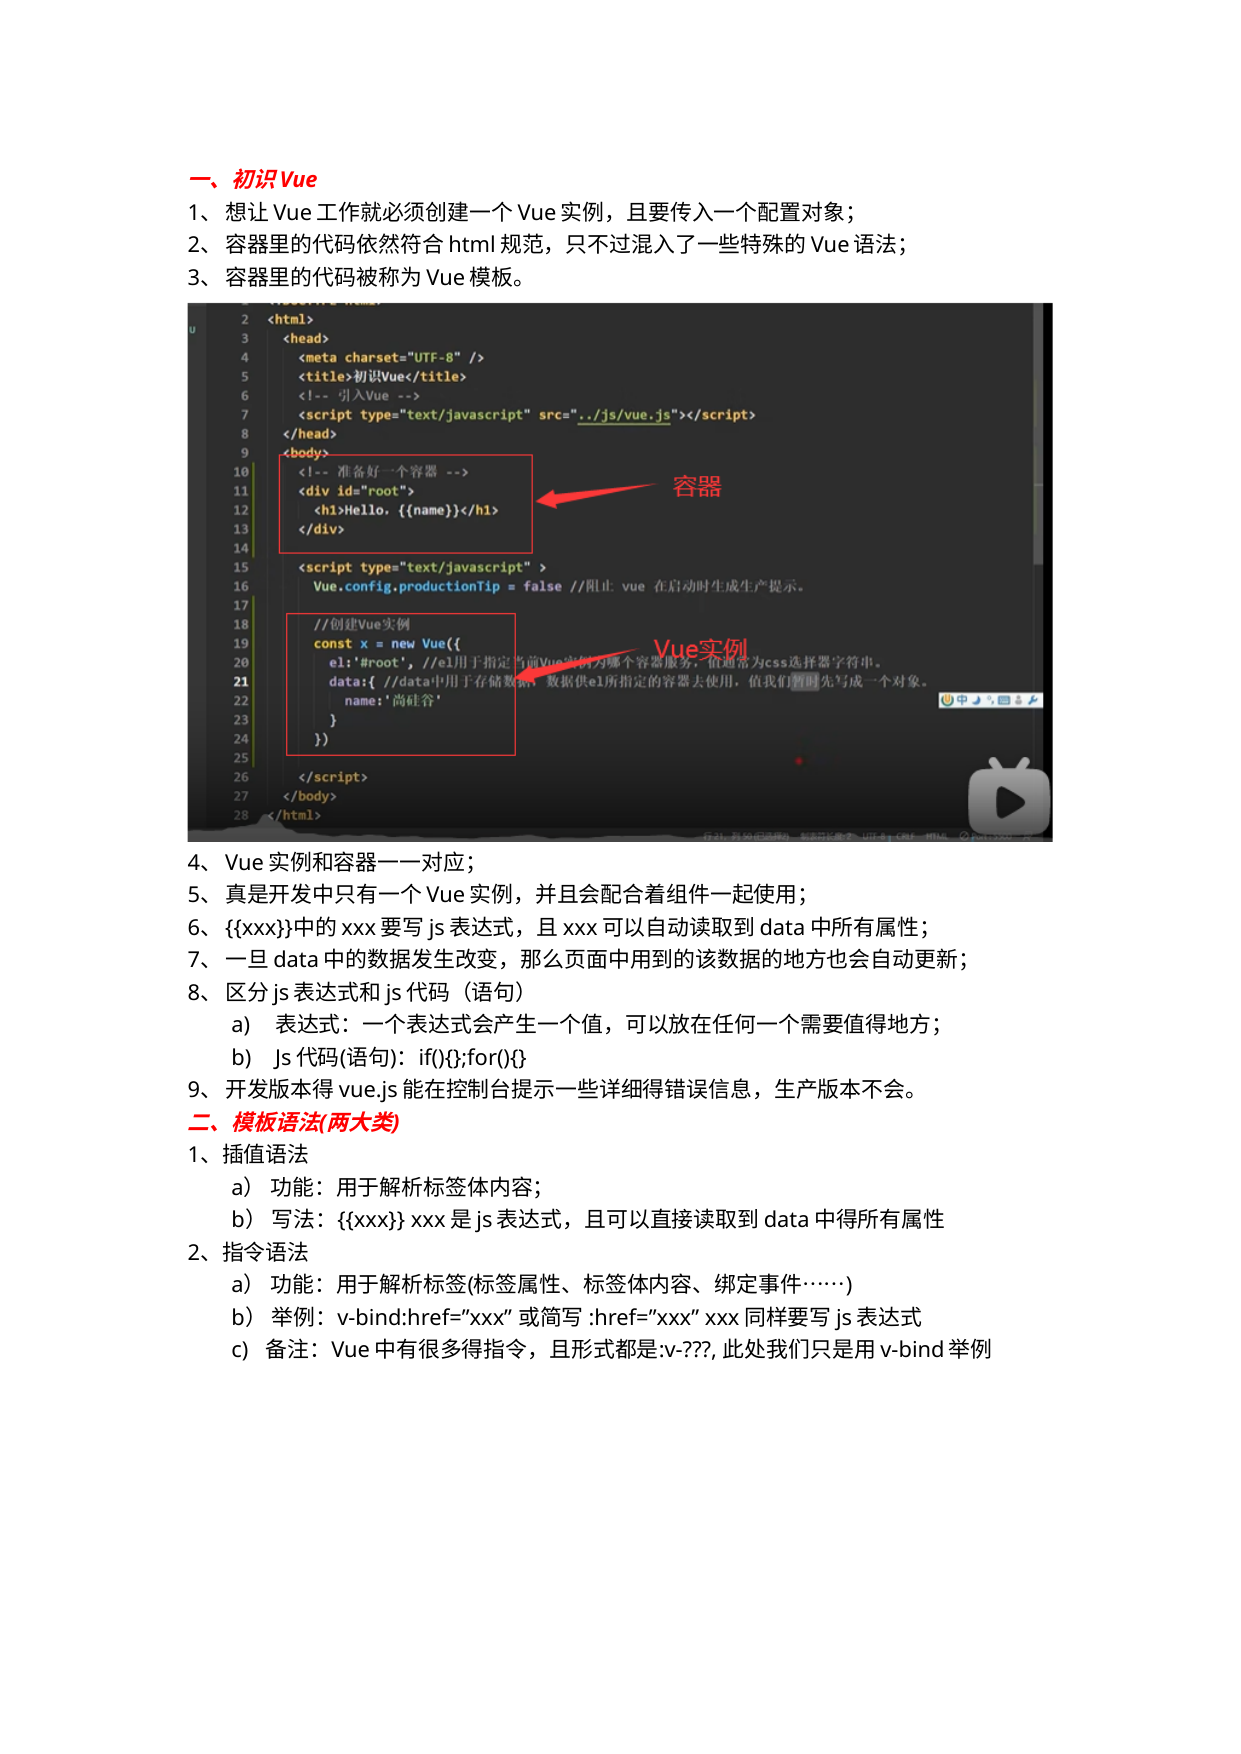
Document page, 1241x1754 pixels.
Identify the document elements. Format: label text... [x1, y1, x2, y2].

list 容器里的代码被称为Vue模板。 [187, 259, 1053, 292]
list 想让Vue工作就必须创建一个Vue实例，且要传入一个配置对象； [187, 194, 1053, 227]
text a） 功能：用于解析标签(标签属性、标签体内容、绑定事件……) [187, 1267, 1053, 1299]
list 真是开发中只有一个Vue实例，并且会配合着组件一起使用； [187, 877, 1053, 909]
text 2、指令语法 [187, 1234, 1053, 1267]
text c) 备注：Vue中有很多得指令，且形式都是:v-???, 此处我们只是用v-bind举例 [187, 1332, 1053, 1364]
list 一旦data中的数据发生改变，那么页面中用到的该数据的地方也会自动更新； [187, 942, 1053, 974]
list 容器里的代码依然符合html规范，只不过混入了一些特殊的Vue语法； [187, 227, 1053, 259]
list 开发版本得vue.js能在控制台提示一些详细得错误信息，生产版本不会。 [187, 1072, 1053, 1104]
text b） 写法：{{xxx}} xxx是js表达式，且可以直接读取到data中得所有属性 [187, 1202, 1053, 1234]
text 一、初识Vue [187, 162, 1053, 194]
text 二、模板语法(两大类) [187, 1104, 1053, 1137]
list 表达式：一个表达式会产生一个值，可以放在任何一个需要值得地方； [231, 1007, 1053, 1039]
text 1、插值语法 [187, 1137, 1053, 1169]
list {{xxx}}中的xxx要写js表达式，且xxx可以自动读取到data中所有属性； [187, 909, 1053, 942]
picture [187, 292, 1053, 842]
text a） 功能：用于解析标签体内容； [187, 1169, 1053, 1202]
list 区分js表达式和js代码（语句） [187, 974, 1053, 1007]
list Js代码(语句)：if(){};for(){} [231, 1039, 1053, 1072]
list Vue实例和容器一一对应； [187, 844, 1053, 877]
text b） 举例：v-bind:href=”xxx” 或简写 :href=”xxx” xxx同样要写js表达式 [187, 1299, 1053, 1332]
